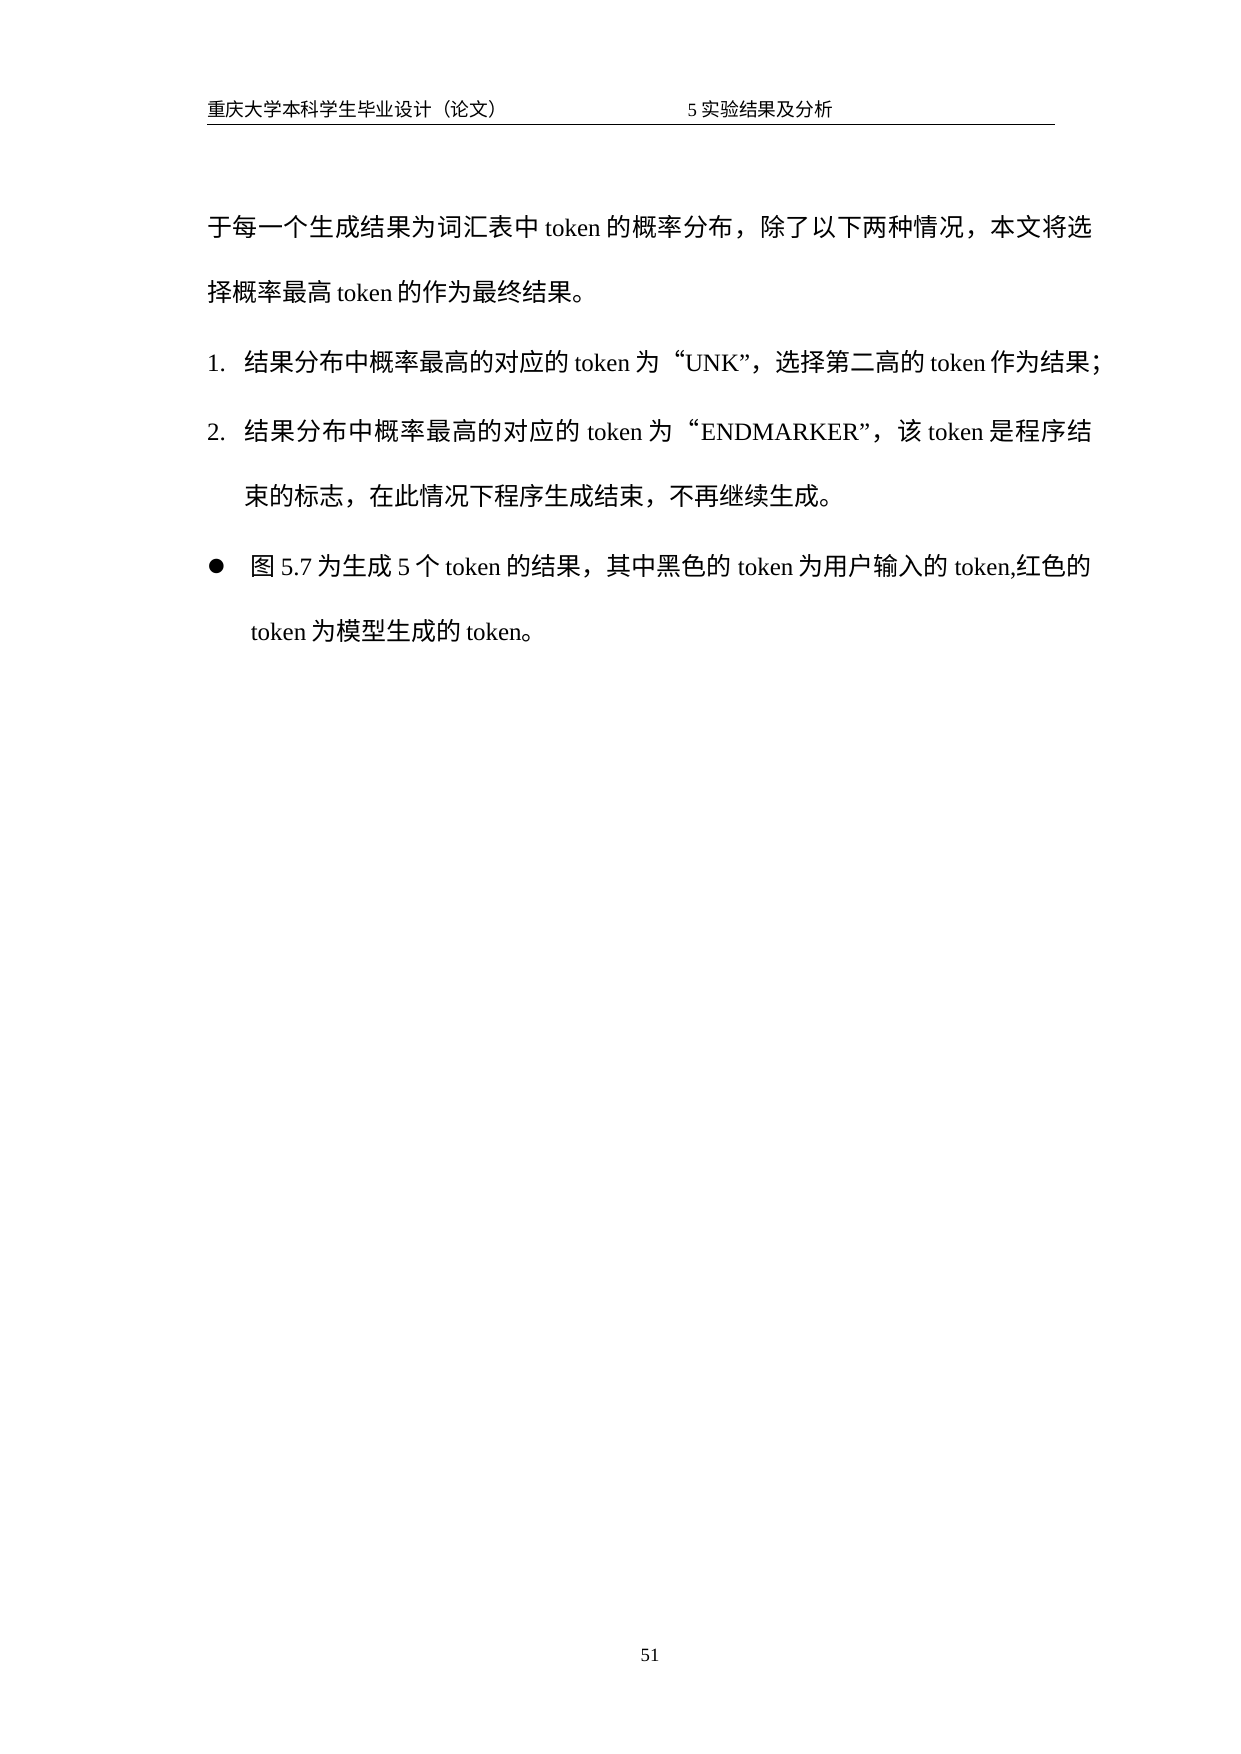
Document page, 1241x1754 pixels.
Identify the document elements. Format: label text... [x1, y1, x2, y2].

list 结果分布中概率最高的对应的token为“UNK”，选择第二高的token作为结果； [207, 328, 1092, 393]
list 结果分布中概率最高的对应的token为“ENDMARKER”，该token是程序结束的标志，在此情况下程序生成结束，不再继续生成。 [207, 397, 1092, 527]
list 图5.7为生成5个token的结果，其中黑色的token为用户输入的token,红色的token为模型生成的token。 [207, 532, 1092, 662]
text 在数据集中取出部分程序分别测试了生成5个token和10个token的效果，由于每一个生成结果为词汇表中token的概率分布，除了以下两种情况，本文将选择概率最高token的作为最终结果。 [207, 193, 1092, 323]
